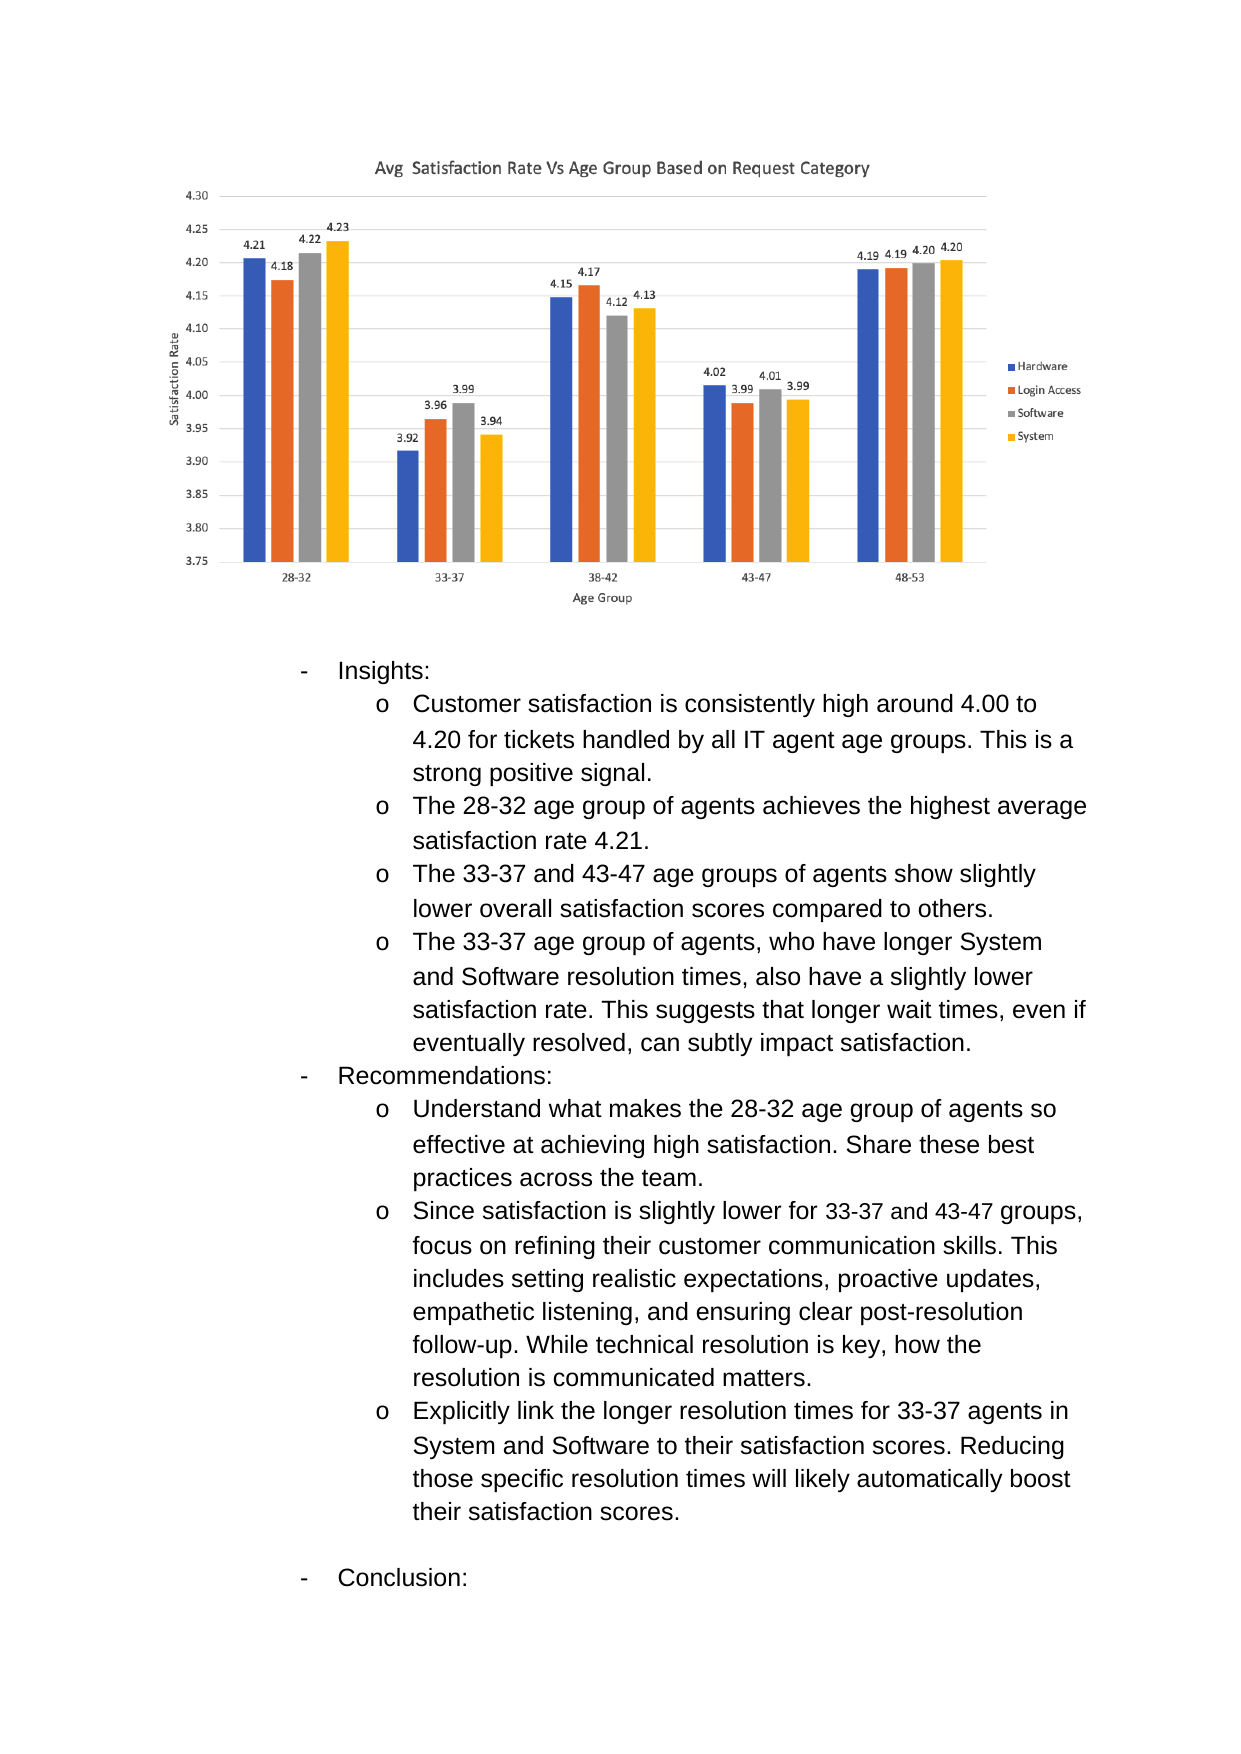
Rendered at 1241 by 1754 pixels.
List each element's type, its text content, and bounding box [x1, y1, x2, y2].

list Explicitly link the longer resolution times for 33-37 agents in System and Software to their satisfaction scores. Reducing those specific resolution times will likely automatically boost their satisfaction scores. [375, 1396, 1090, 1526]
list Recommendations: [300, 1061, 1090, 1090]
list The 33-37 and 43-47 age groups of agents show slightly lower overall satisfaction scores compared to others. [375, 859, 1090, 923]
list Since satisfaction is slightly lower for 33-37 and 43-47 groups, focus on refining their customer communication skills. This includes setting realistic expectations, proactive updates, empathetic listening, and ensuring clear post-resolution follow-up. While technical resolution is key, how the resolution is communicated matters. [375, 1196, 1090, 1392]
list The 33-37 age group of agents, who have longer System and Software resolution times, also have a slightly lower satisfaction rate. This suggests that longer wait times, even if eventually resolved, can subtly impact satisfaction. [375, 927, 1090, 1057]
list Understand what makes the 28-32 age group of agents so effective at achieving high satisfaction. Share these best practices across the team. [375, 1094, 1090, 1191]
list Conclusion: [300, 1563, 1090, 1592]
picture [150, 150, 1091, 620]
list Customer satisfaction is consistently high around 4.00 to 4.20 for tickets handled by all IT agent age groups. This is a strong positive signal. [375, 689, 1090, 786]
list The 28-32 age group of agents achieves the highest average satisfaction rate 4.21. [375, 791, 1090, 854]
list Insights: [300, 656, 1090, 685]
